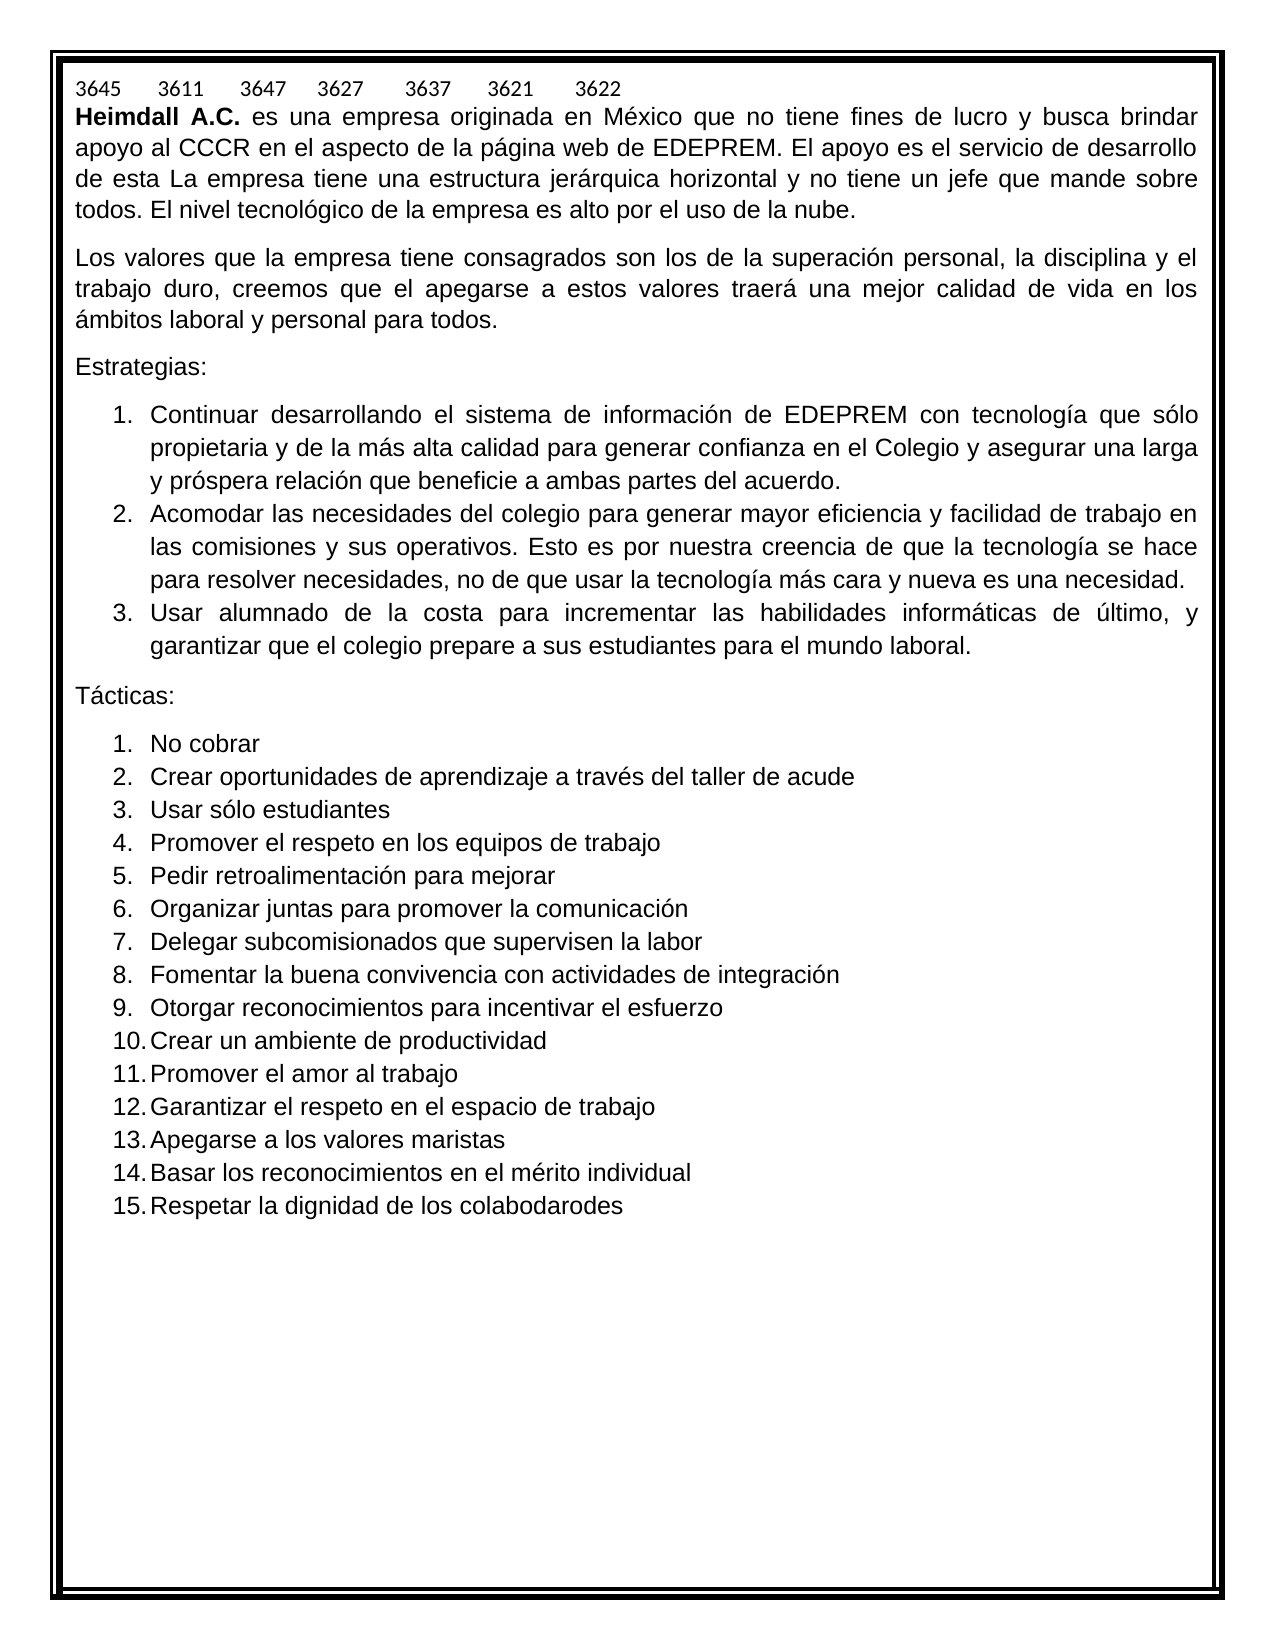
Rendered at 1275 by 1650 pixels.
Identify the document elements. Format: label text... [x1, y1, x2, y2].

text Heimdall A.C. es una empresa originada en México que no tiene fines de lucro y busca brindar apoyo al CCCR en el aspecto de la página web de EDEPREM. El apoyo es el servicio de desarrollo de esta La empresa tiene una estructura jerárquica horizontal y no tiene un jefe que mande sobre todos. El nivel tecnológico de la empresa es alto por el uso de la nube. [75, 102, 1200, 224]
list Crear un ambiente de productividad [112, 1026, 1200, 1054]
list No cobrar [112, 729, 1200, 757]
list Delegar subcomisionados que supervisen la labor [112, 927, 1200, 956]
text Tácticas: [75, 681, 1200, 710]
text Los valores que la empresa tiene consagrados son los de la superación personal, la disciplina y el trabajo duro, creemos que el apegarse a estos valores traerá una mejor calidad de vida en los ámbitos laboral y personal para todos. [75, 243, 1200, 333]
list Crear oportunidades de aprendizaje a través del taller de acude [112, 762, 1200, 790]
list Otorgar reconocimientos para incentivar el esfuerzo [112, 993, 1200, 1022]
list Basar los reconocimientos en el mérito individual [112, 1158, 1200, 1187]
list Promover el respeto en los equipos de trabajo [112, 828, 1200, 856]
list Garantizar el respeto en el espacio de trabajo [112, 1092, 1200, 1121]
list Continuar desarrollando el sistema de información de EDEPREM con tecnología que sólo propietaria y de la más alta calidad para generar confianza en el Colegio y asegurar una larga y próspera relación que beneficie a ambas partes del acuerdo. [112, 400, 1200, 495]
list Usar sólo estudiantes [112, 795, 1200, 823]
list Respetar la dignidad de los colabodarodes [112, 1191, 1200, 1220]
list Pedir retroalimentación para mejorar [112, 861, 1200, 889]
text Estrategias: [75, 352, 1200, 381]
list Usar alumnado de la costa para incrementar las habilidades informáticas de último, y garantizar que el colegio prepare a sus estudiantes para el mundo laboral. [112, 598, 1200, 660]
list Apegarse a los valores maristas [112, 1125, 1200, 1154]
list Fomentar la buena convivencia con actividades de integración [112, 960, 1200, 988]
list Promover el amor al trabajo [112, 1059, 1200, 1088]
list Acomodar las necesidades del colegio para generar mayor eficiencia y facilidad de trabajo en las comisiones y sus operativos. Esto es por nuestra creencia de que la tecnología se hace para resolver necesidades, no de que usar la tecnología más cara y nueva es una necesidad. [112, 499, 1200, 594]
list Organizar juntas para promover la comunicación [112, 894, 1200, 922]
